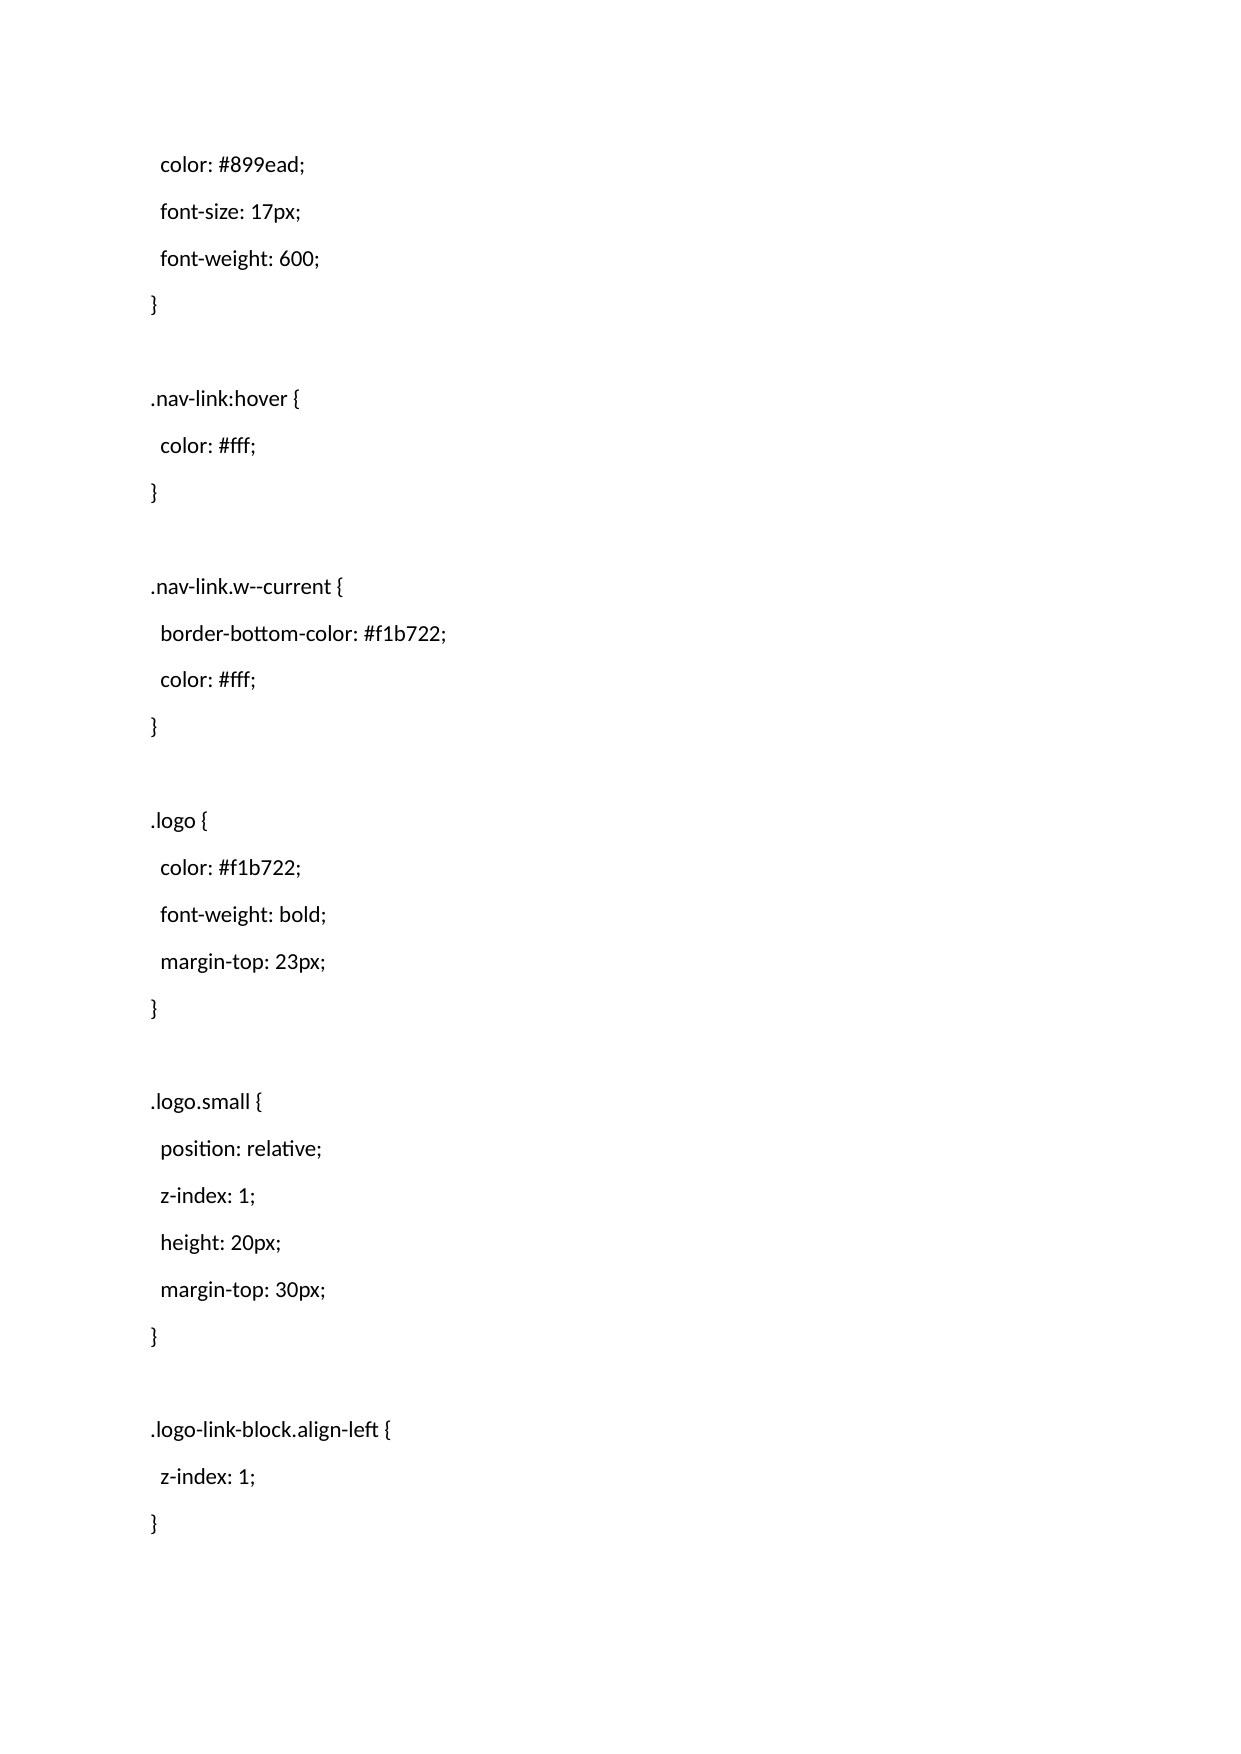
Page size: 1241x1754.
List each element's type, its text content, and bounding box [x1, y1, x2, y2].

text height: 20px; [150, 1228, 1090, 1256]
text font-weight: bold; [150, 900, 1090, 928]
text font-size: 17px; [150, 197, 1090, 225]
text position: relative; [150, 1134, 1090, 1162]
text color: #899ead; [150, 150, 1090, 178]
text } [150, 1322, 1090, 1350]
text color: #fff; [150, 431, 1090, 459]
text margin-top: 30px; [150, 1275, 1090, 1303]
text .logo-link-block.align-left { [150, 1416, 1090, 1444]
text border-bottom-color: #f1b722; [150, 619, 1090, 647]
text font-weight: 600; [150, 244, 1090, 272]
text .logo.small { [150, 1087, 1090, 1116]
text } [150, 1509, 1090, 1537]
text } [150, 478, 1090, 506]
text color: #f1b722; [150, 853, 1090, 881]
text z-index: 1; [150, 1462, 1090, 1491]
text .nav-link:hover { [150, 384, 1090, 412]
text .nav-link.w--current { [150, 572, 1090, 600]
text } [150, 291, 1090, 319]
text } [150, 994, 1090, 1022]
text z-index: 1; [150, 1181, 1090, 1209]
text .logo { [150, 806, 1090, 834]
text margin-top: 23px; [150, 947, 1090, 975]
text } [150, 712, 1090, 741]
text color: #fff; [150, 666, 1090, 694]
